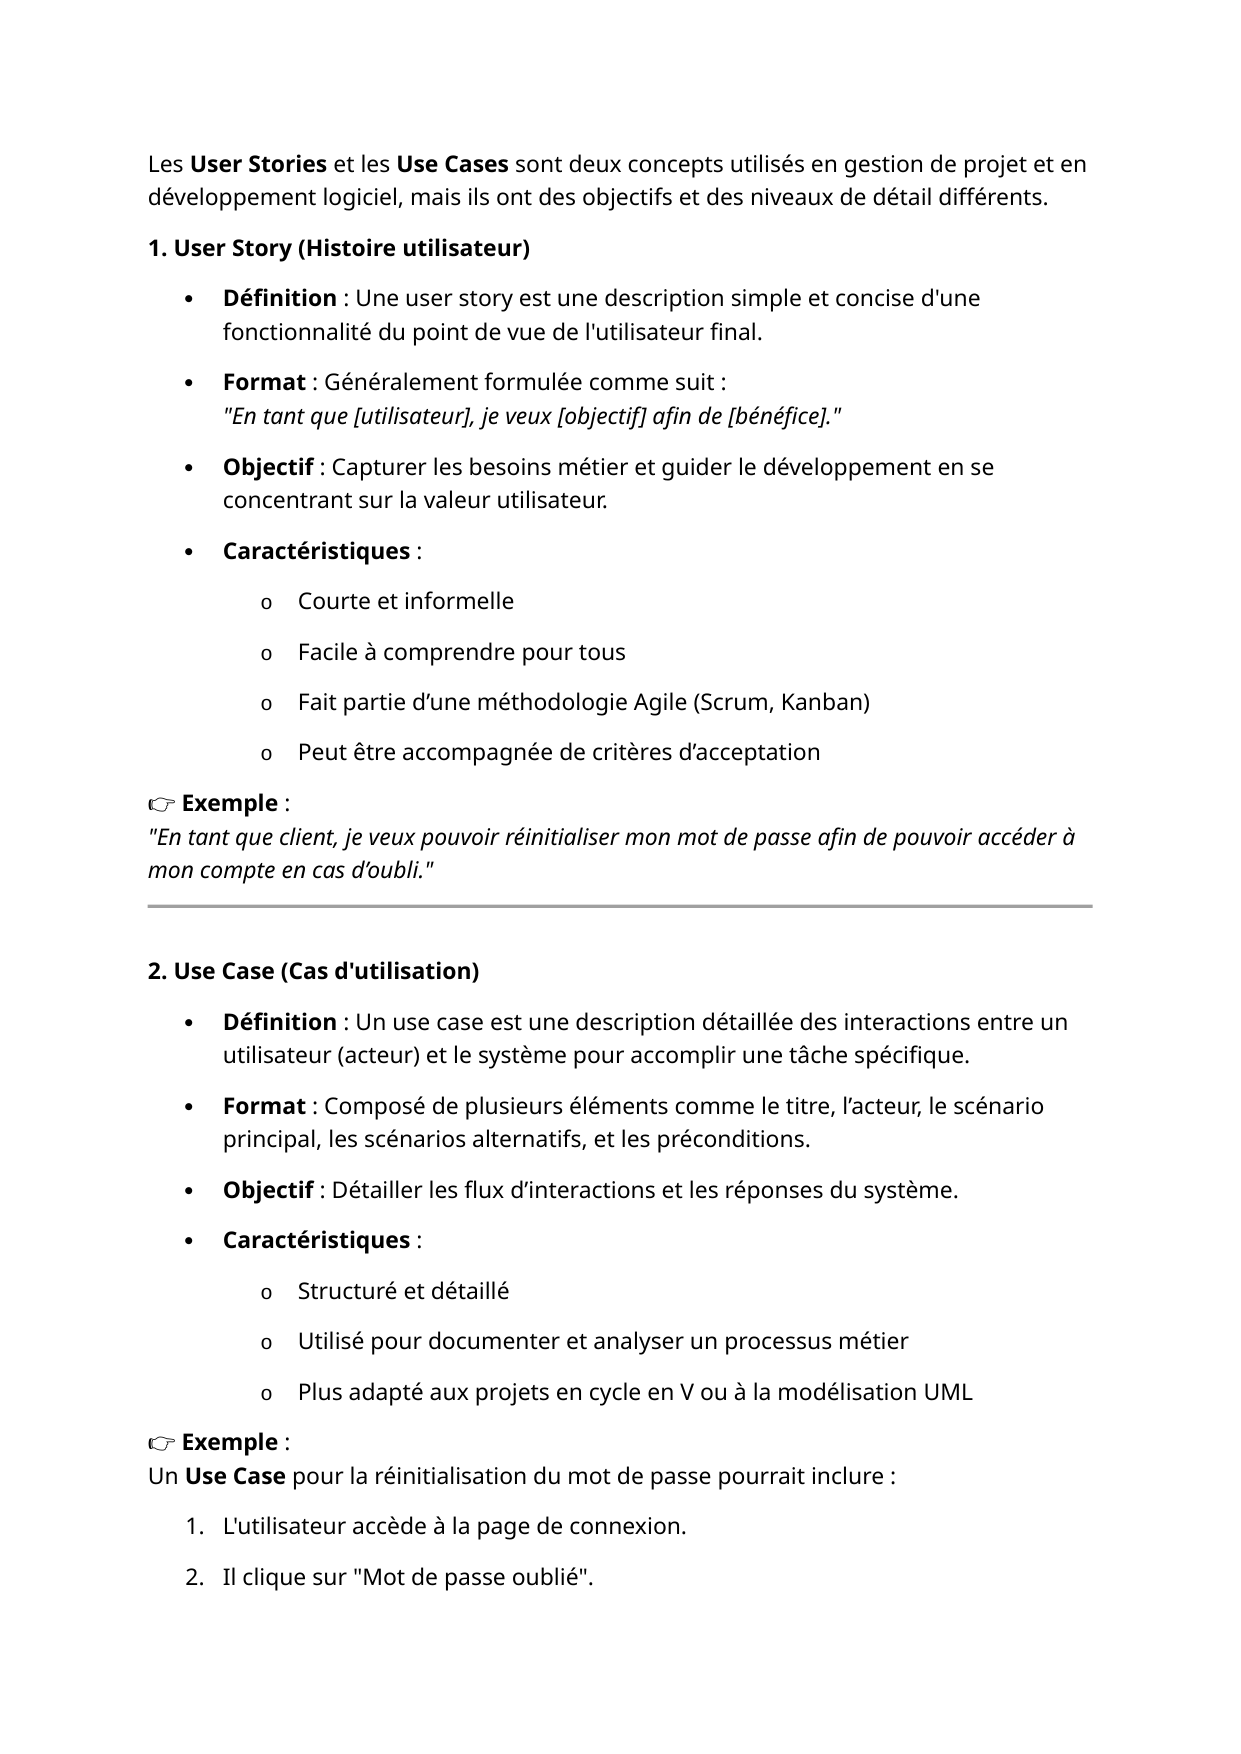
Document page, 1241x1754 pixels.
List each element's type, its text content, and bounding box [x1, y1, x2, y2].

list Courte et informelle [260, 585, 1093, 616]
text 2. Use Case (Cas d'utilisation) [148, 955, 1093, 986]
list Objectif : Capturer les besoins métier et guider le développement en se concentrant sur la valeur utilisateur. [185, 451, 1093, 516]
list Peut être accompagnée de critères d’acceptation [260, 736, 1093, 768]
list Facile à comprendre pour tous [260, 636, 1093, 667]
list Objectif : Détailler les flux d’interactions et les réponses du système. [185, 1174, 1093, 1205]
list Format : Généralement formulée comme suit : "En tant que [utilisateur], je veux [objectif] afin de [bénéfice]." [185, 366, 1093, 431]
text 👉 Exemple : Un Use Case pour la réinitialisation du mot de passe pourrait inclure : [148, 1426, 1093, 1491]
text Les User Stories et les Use Cases sont deux concepts utilisés en gestion de projet et en développement logiciel, mais ils ont des objectifs et des niveaux de détail différents. [148, 148, 1093, 213]
text 1. User Story (Histoire utilisateur) [148, 232, 1093, 263]
list Format : Composé de plusieurs éléments comme le titre, l’acteur, le scénario principal, les scénarios alternatifs, et les préconditions. [185, 1090, 1093, 1155]
list Structuré et détaillé [260, 1275, 1093, 1306]
list Caractéristiques : [185, 1224, 1093, 1256]
list Utilisé pour documenter et analyser un processus métier [260, 1325, 1093, 1356]
list Définition : Une user story est une description simple et concise d'une fonctionnalité du point de vue de l'utilisateur final. [185, 282, 1093, 347]
list Caractéristiques : [185, 535, 1093, 566]
text 👉 Exemple : "En tant que client, je veux pouvoir réinitialiser mon mot de passe afin de pouvoir accéder à mon compte en cas d’oubli." [148, 787, 1093, 886]
list Il clique sur "Mot de passe oublié". [185, 1561, 1093, 1592]
list Plus adapté aux projets en cycle en V ou à la modélisation UML [260, 1376, 1093, 1407]
list Fait partie d’une méthodologie Agile (Scrum, Kanban) [260, 686, 1093, 717]
list L'utilisateur accède à la page de connexion. [185, 1510, 1093, 1541]
list Définition : Un use case est une description détaillée des interactions entre un utilisateur (acteur) et le système pour accomplir une tâche spécifique. [185, 1006, 1093, 1071]
